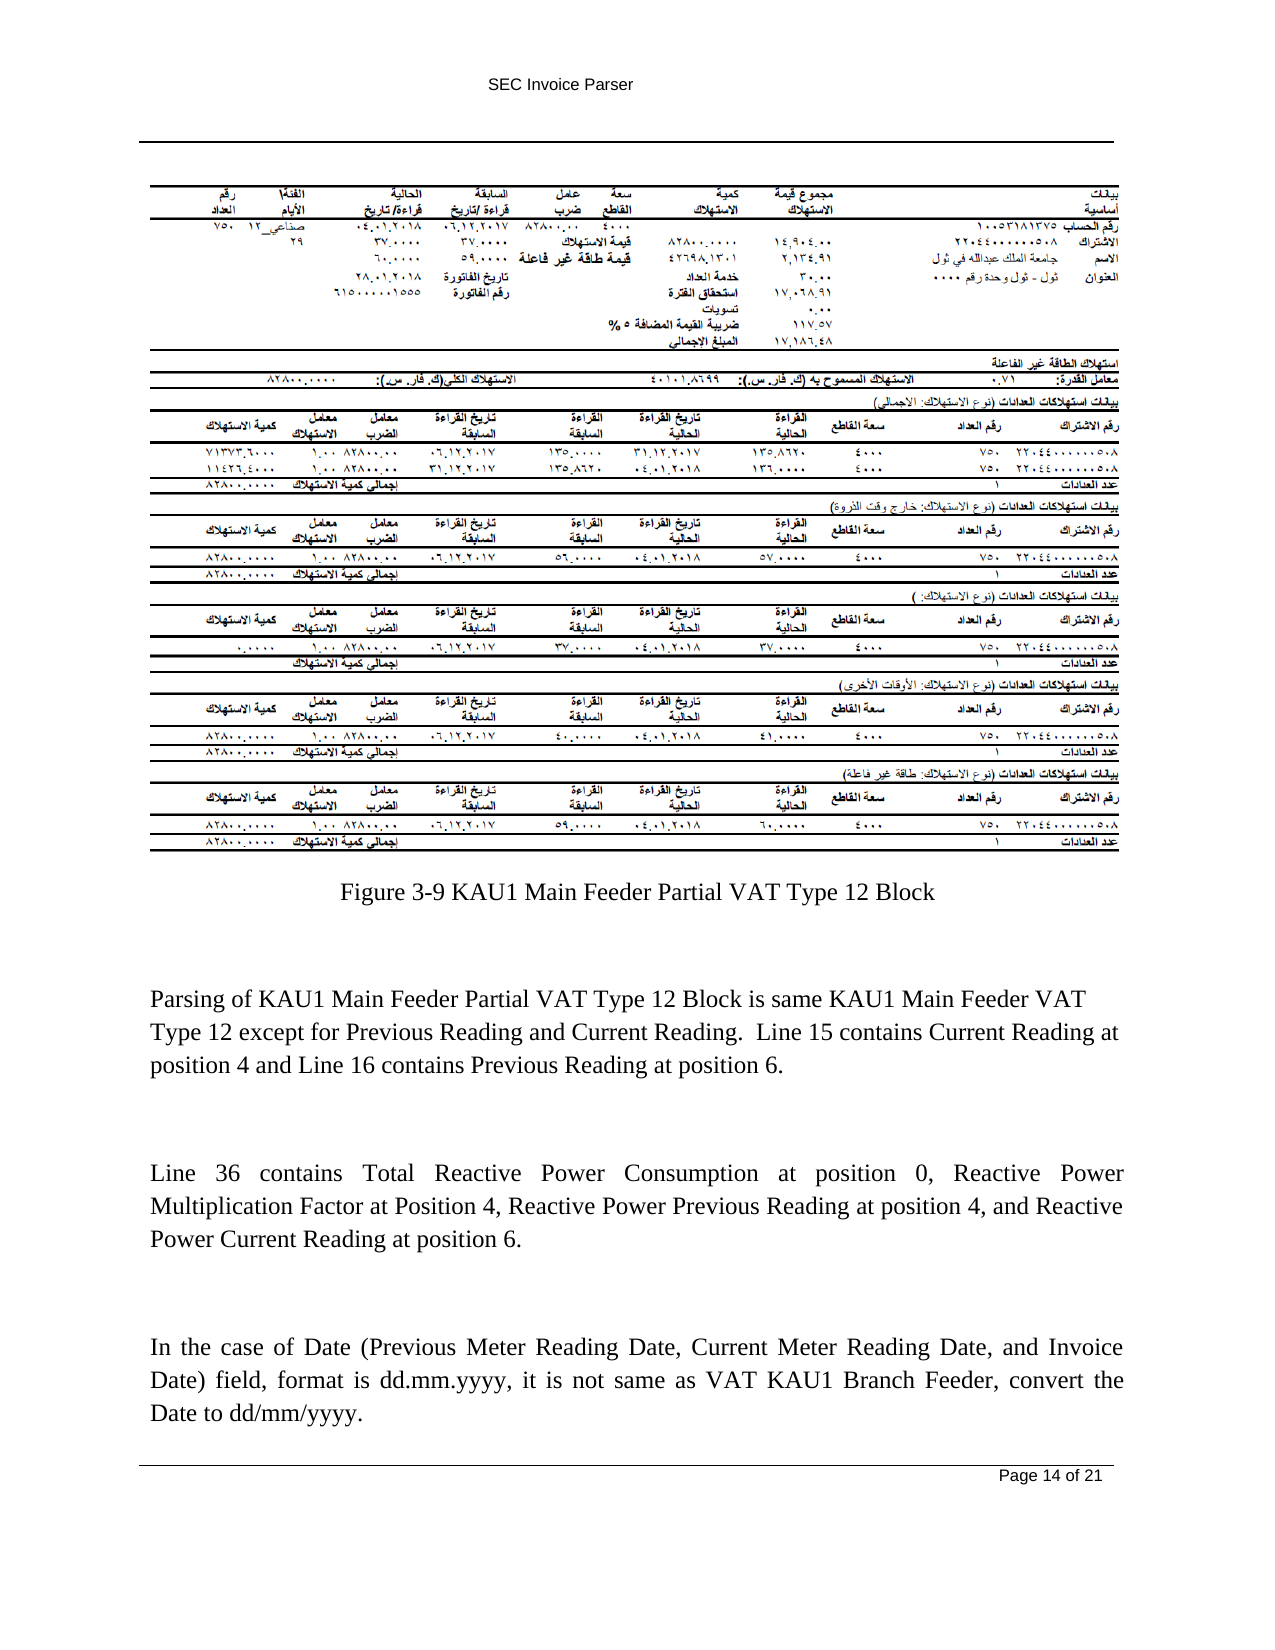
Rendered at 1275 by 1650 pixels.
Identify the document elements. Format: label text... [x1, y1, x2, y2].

picture [150, 185, 1125, 852]
text Parsing of KAU1 Main Feeder Partial VAT Type 12 Block is same KAU1 Main Feeder VAT Type 12 except for Previous Reading and Current Reading. Line 15 contains Current Reading at position 4 and Line 16 contains Previous Reading at position 6. [150, 984, 1125, 1079]
text In the case of Date (Previous Meter Reading Date, Current Meter Reading Date, and Invoice Date) field, format is dd.mm.yyyy, it is not same as VAT KAU1 Branch Feeder, convert the Date to dd/mm/yyyy. [150, 1332, 1125, 1427]
text Line 36 contains Total Reactive Power Consumption at position 0, Reactive Power Multiplication Factor at Position 4, Reactive Power Previous Reading at position 4, and Reactive Power Current Reading at position 6. [150, 1158, 1125, 1253]
